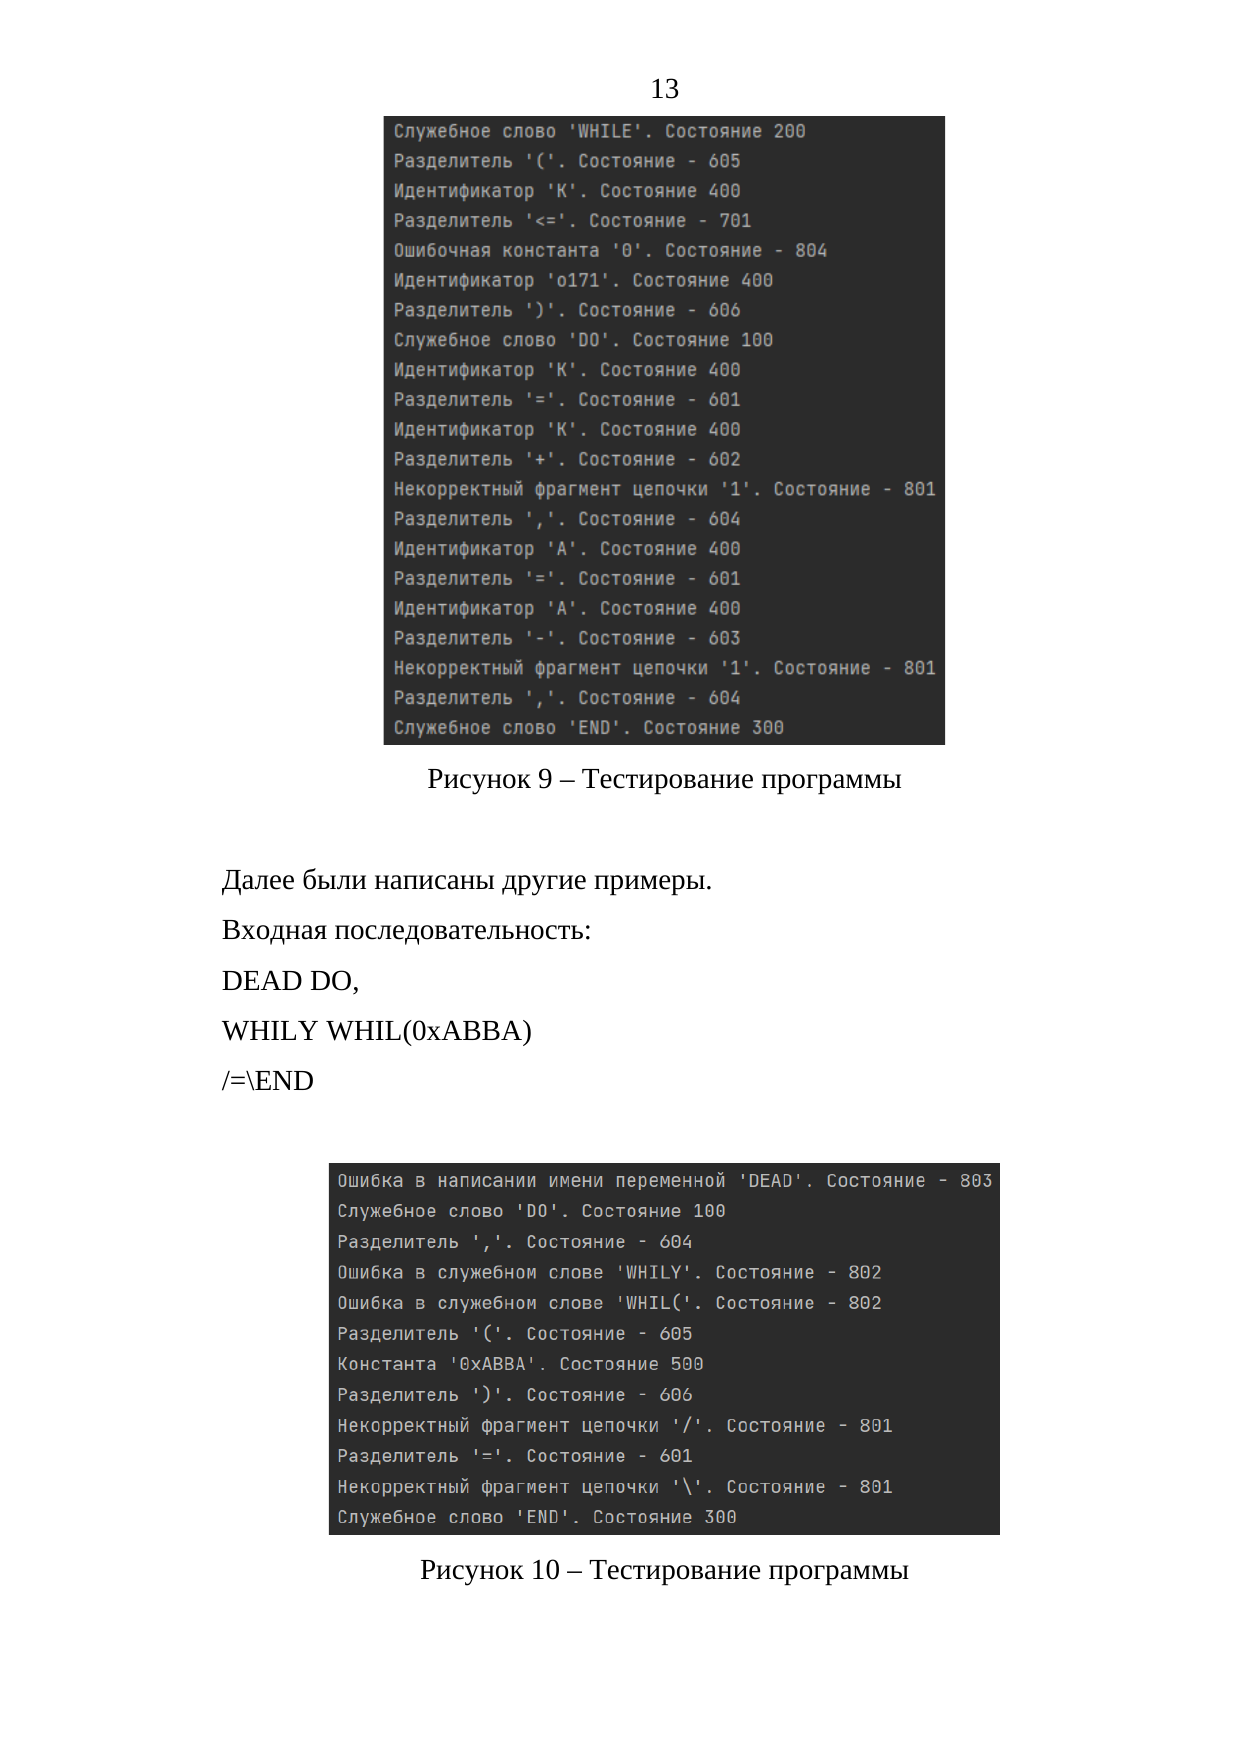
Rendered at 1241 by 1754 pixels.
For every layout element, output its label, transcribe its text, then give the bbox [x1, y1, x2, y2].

text WHILY WHIL(0xABBA) [148, 1013, 1181, 1046]
picture [383, 116, 946, 745]
text Рисунок 10 – Тестирование программы [148, 1552, 1181, 1585]
text DEAD DO, [148, 963, 1181, 996]
text Входная последовательность: [148, 912, 1181, 946]
picture [328, 1163, 1000, 1535]
text Далее были написаны другие примеры. [148, 862, 1181, 896]
text Рисунок 9 – Тестирование программы [148, 761, 1181, 795]
text /=\END [148, 1063, 1181, 1097]
